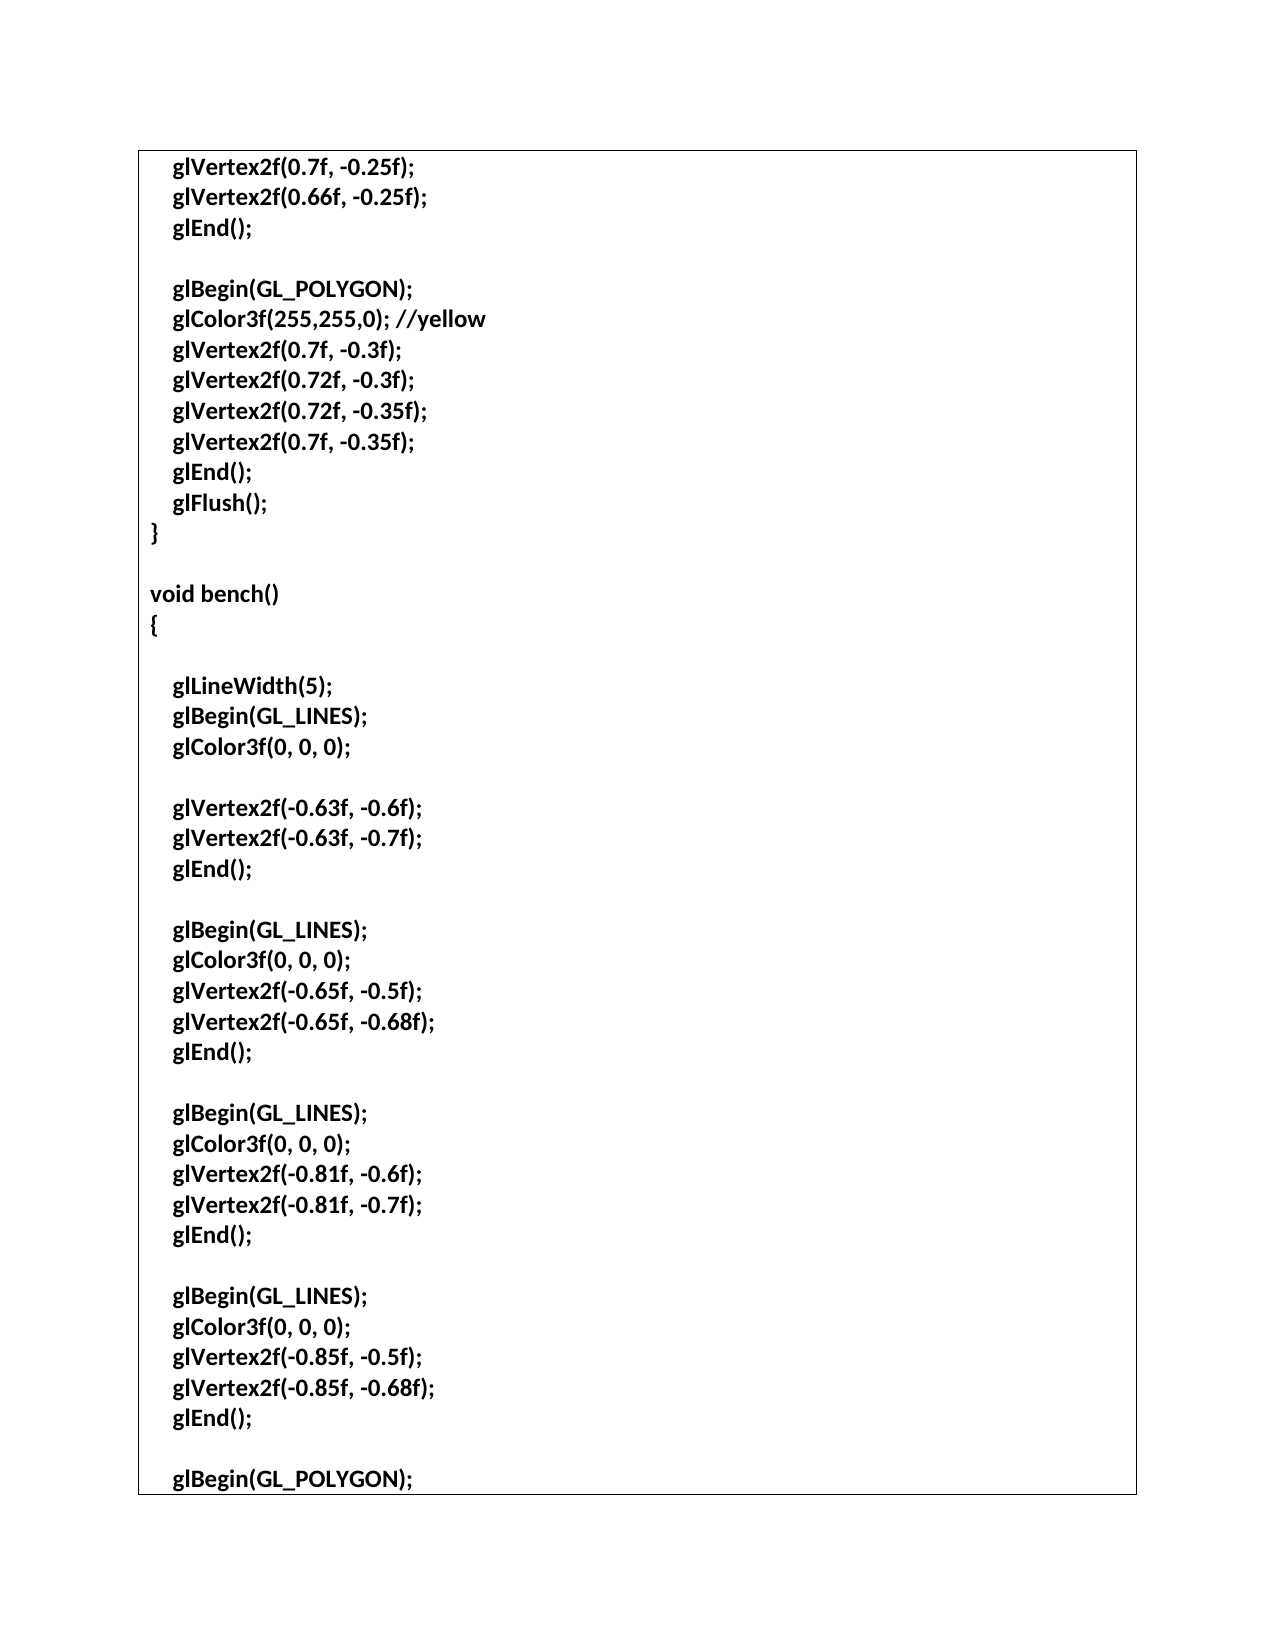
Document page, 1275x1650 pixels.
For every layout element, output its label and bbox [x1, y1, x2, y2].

table_cell [139, 151, 1136, 1494]
